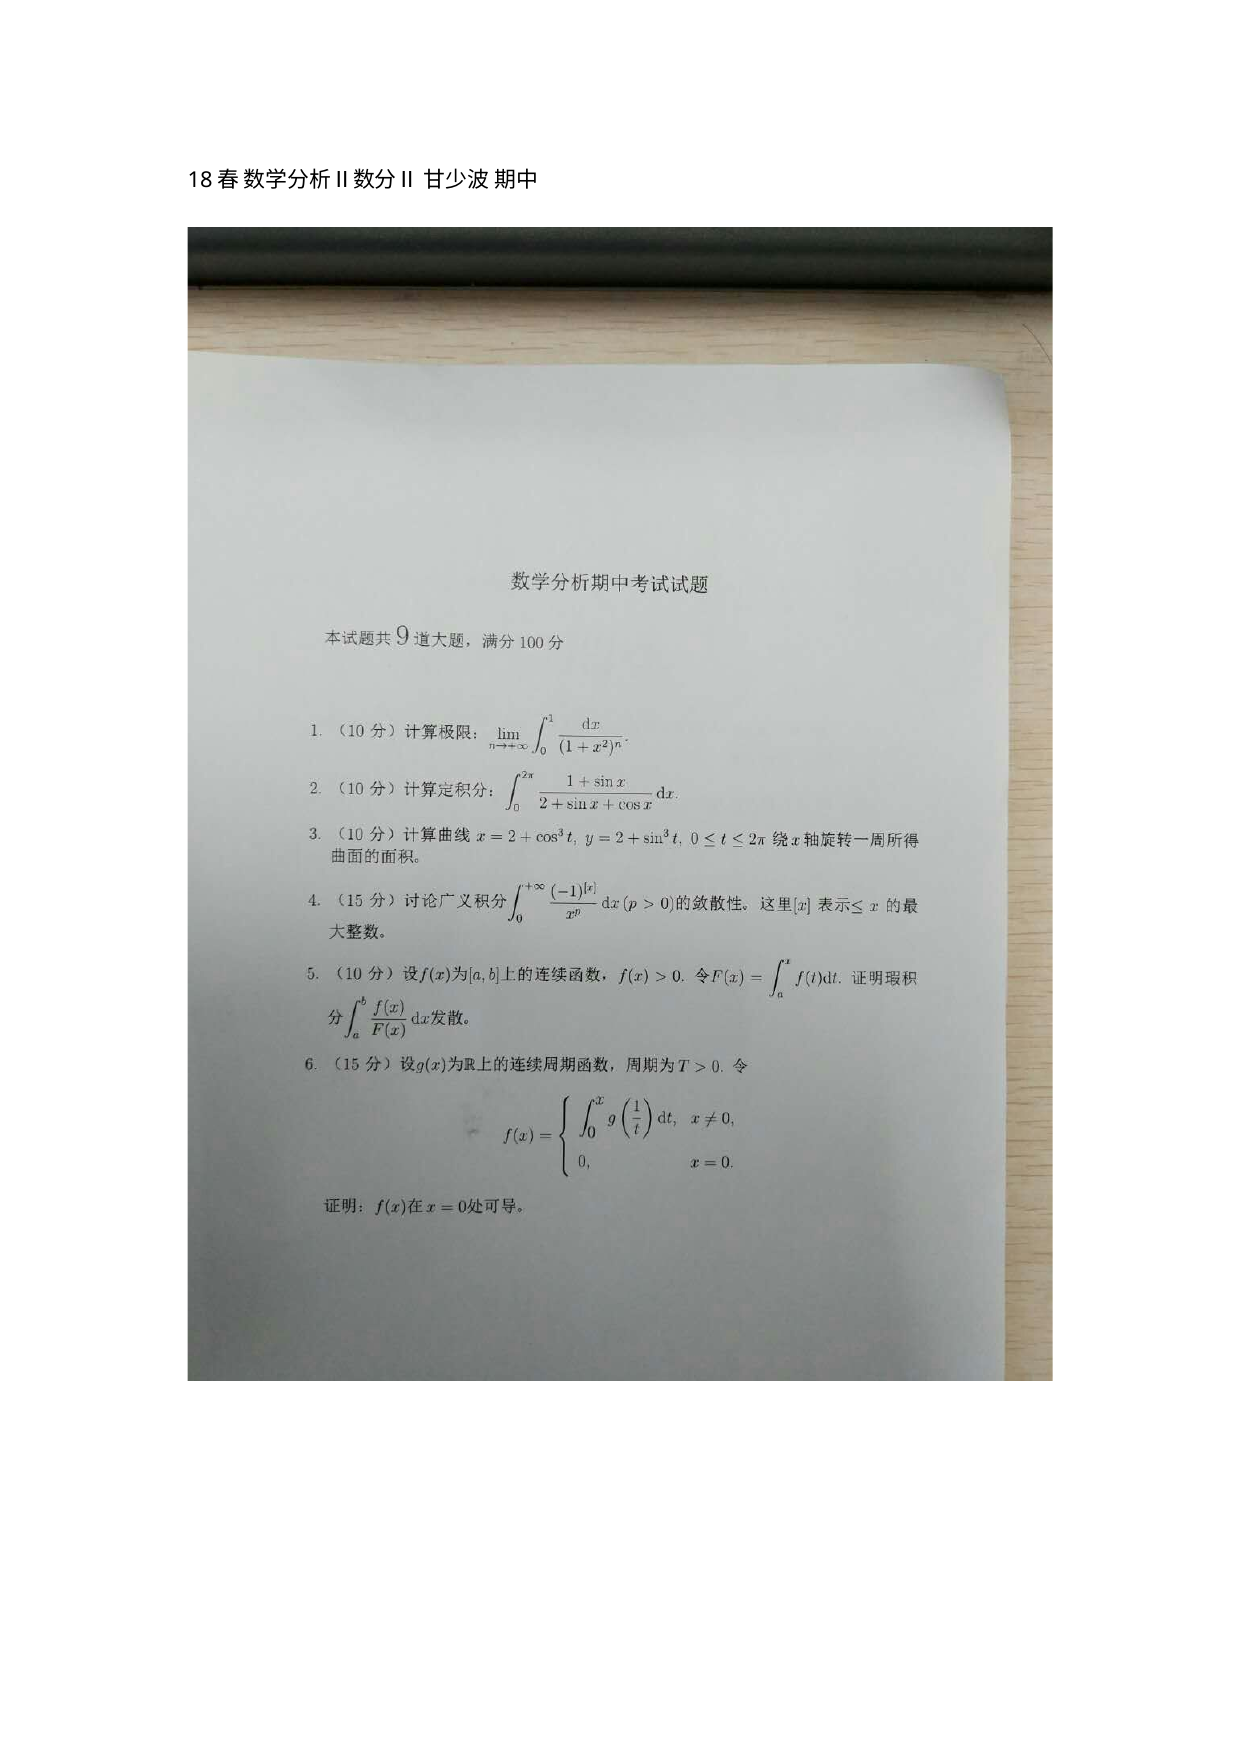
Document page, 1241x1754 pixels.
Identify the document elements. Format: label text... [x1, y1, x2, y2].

picture [187, 227, 1053, 1381]
text 18春 数学分析Ⅱ数分Ⅱ 甘少波 期中 [187, 162, 1053, 194]
